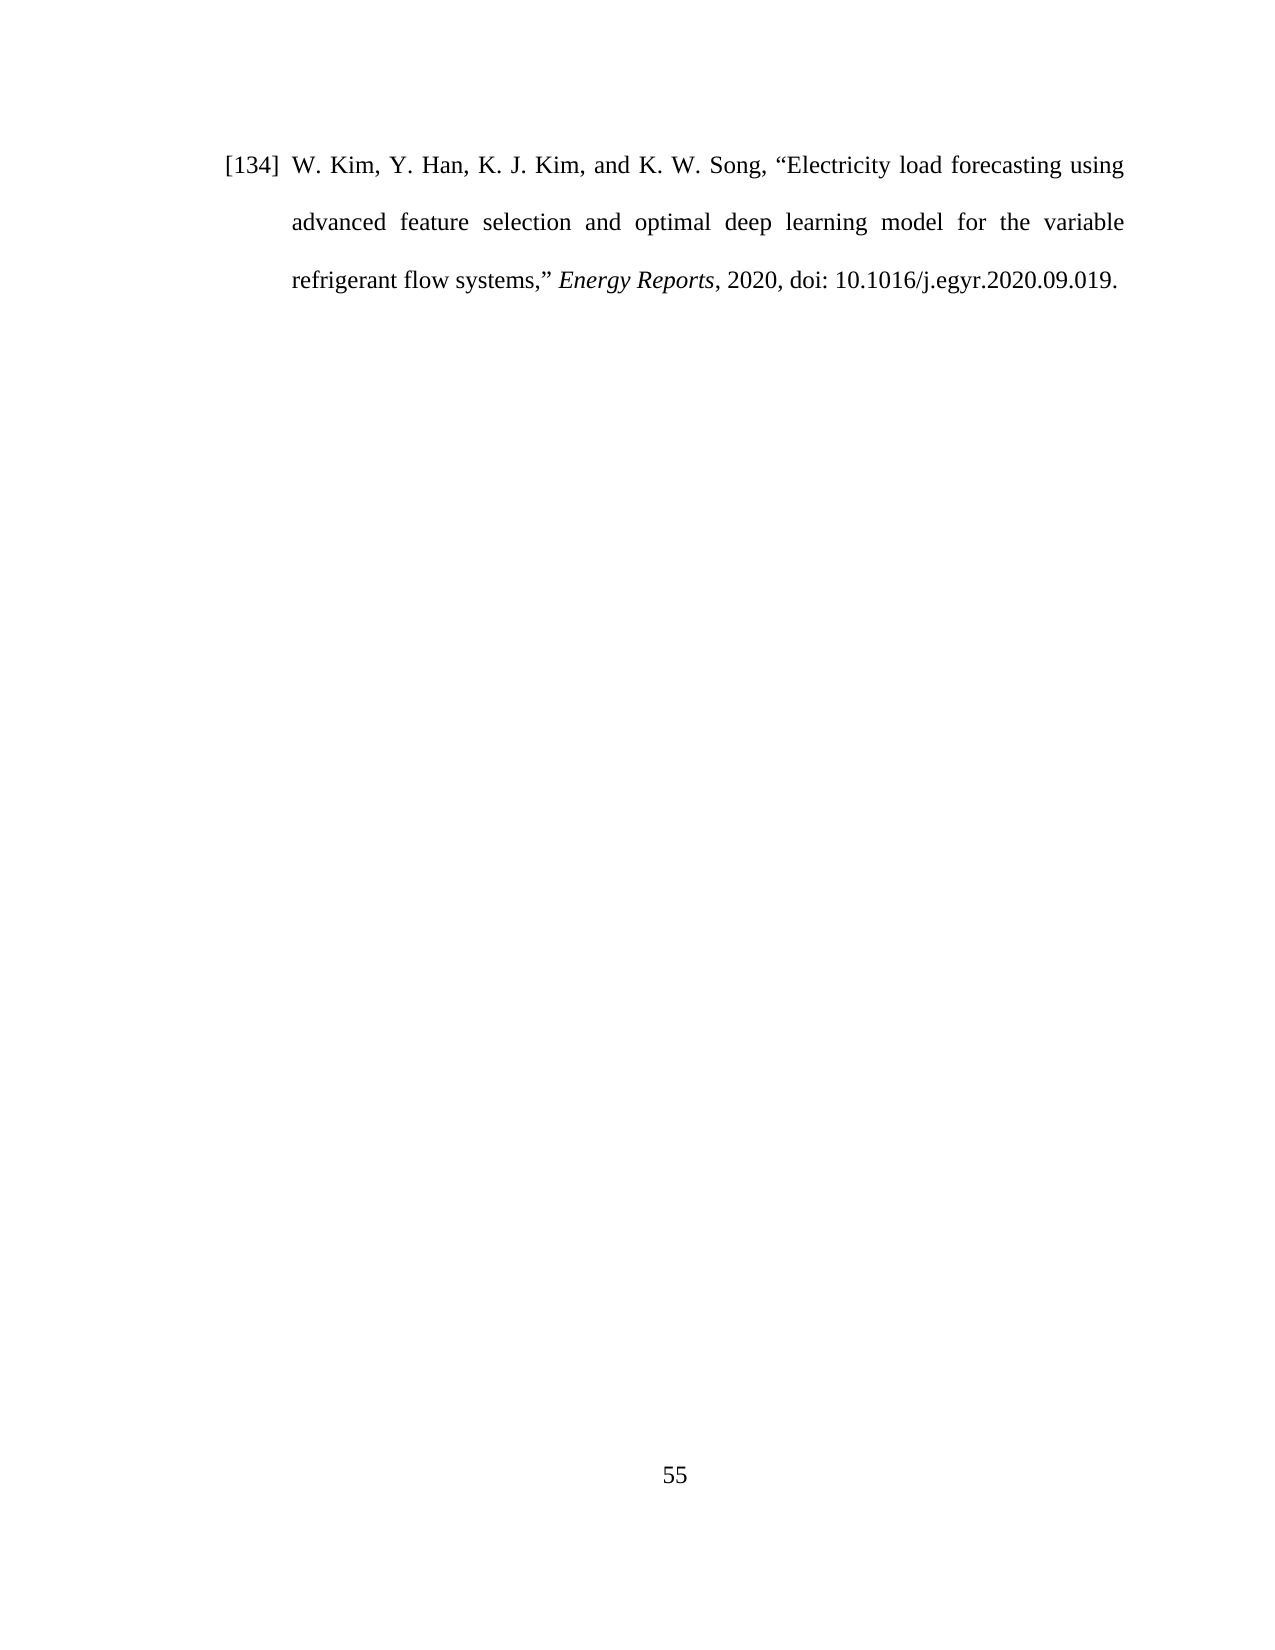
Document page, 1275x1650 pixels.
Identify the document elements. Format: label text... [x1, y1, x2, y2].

text [134] W. Kim, Y. Han, K. J. Kim, and K. W. Song, “Electricity load forecasting using advanced feature selection and optimal deep learning model for the variable refrigerant flow systems,” Energy Reports, 2020, doi: 10.1016/j.egyr.2020.09.019. [225, 150, 1125, 294]
